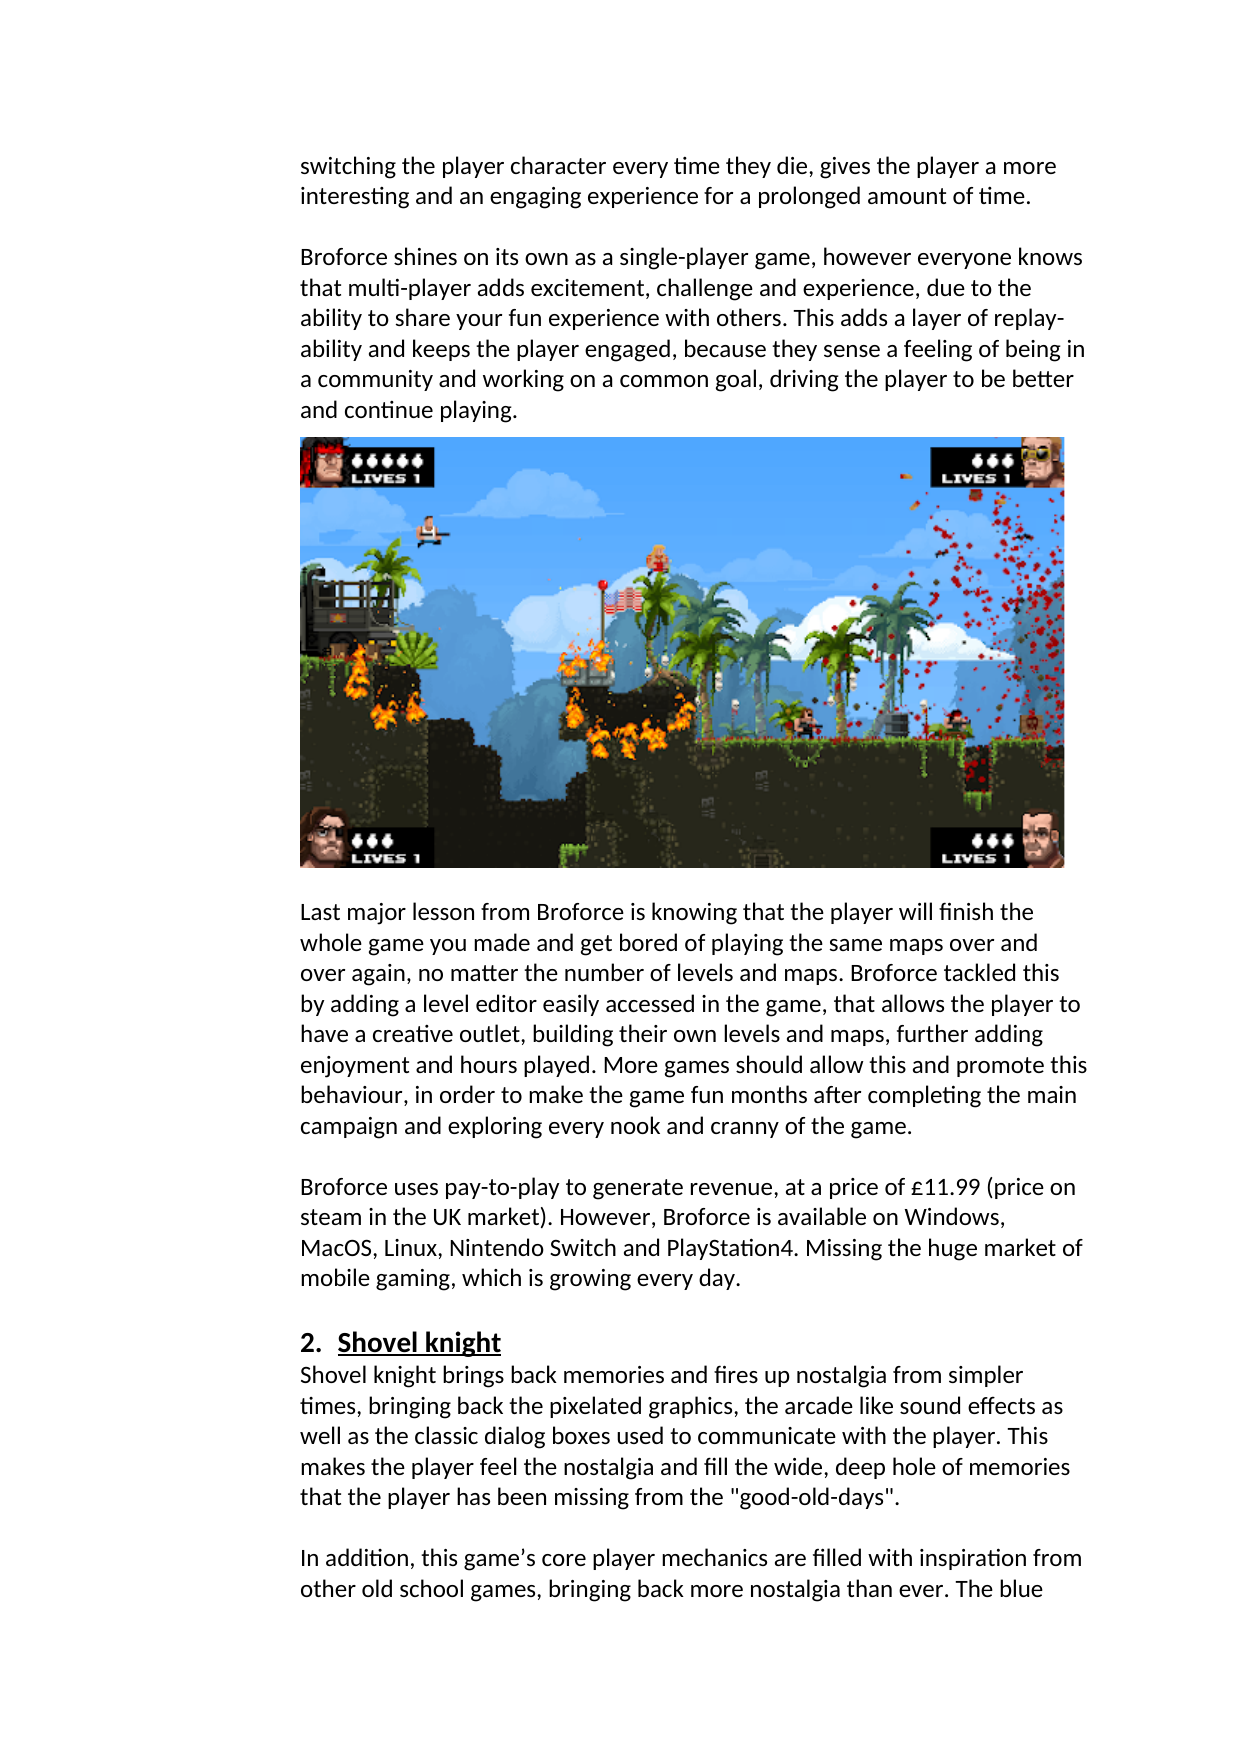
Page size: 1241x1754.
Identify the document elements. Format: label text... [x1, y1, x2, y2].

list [300, 1542, 1090, 1603]
list Shovel knight [300, 1324, 1090, 1359]
list Broforce shines on its own as a single-player game, however everyone knows that multi-player adds excitement, challenge and experience, due to the ability to share your fun experience with others. This adds a layer of replay-ability and keeps the player engaged, because they sense a feeling of being in a community and working on a common goal, driving the player to be better and continue playing. [300, 242, 1090, 425]
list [300, 150, 1090, 211]
picture [300, 437, 1065, 868]
list Last major lesson from Broforce is knowing that the player will finish the whole game you made and get bored of playing the same maps over and over again, no matter the number of levels and maps. Broforce tackled this by adding a level editor easily accessed in the game, that allows the player to have a creative outlet, building their own levels and maps, further adding enjoyment and hours played. More games should allow this and promote this behaviour, in order to make the game fun months after completing the main campaign and exploring every nook and cranny of the game. [300, 896, 1090, 1141]
list Broforce uses pay-to-play to generate revenue, at a price of £11.99 (price on steam in the UK market). However, Broforce is available on Windows, MacOS, Linux, Nintendo Switch and PlayStation4. Missing the huge market of mobile gaming, which is growing every day. [300, 1171, 1090, 1293]
list Shovel knight brings back memories and fires up nostalgia from simpler times, bringing back the pixelated graphics, the arcade like sound effects as well as the classic dialog boxes used to communicate with the player. This makes the player feel the nostalgia and fill the wide, deep hole of memories that the player has been missing from the "good-old-days". [300, 1359, 1090, 1512]
